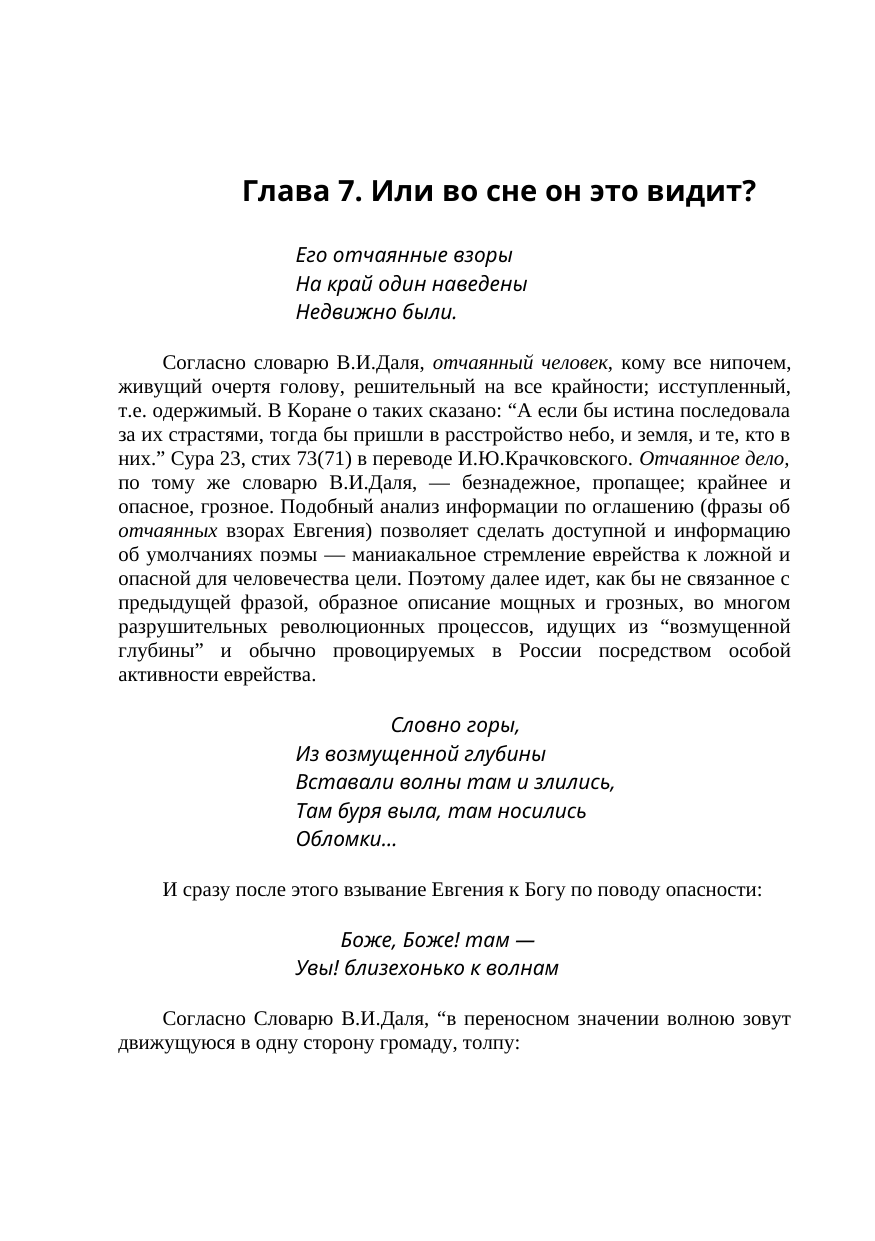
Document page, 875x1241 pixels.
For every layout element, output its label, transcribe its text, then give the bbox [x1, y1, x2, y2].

text Его отчаянные взоры [295, 240, 703, 269]
text Обломки... [295, 824, 703, 853]
text Словно горы, [295, 711, 523, 739]
text Согласно словарю В.И.Даля, отчаянный человек, кому все нипочем, живущий очертя голову, решительный на все крайности; исступленный, т.е. одержимый. В Коране о таких сказано: “А если бы истина последовала за их страстями, тогда бы пришли в расстройство небо, и земля, и те, кто в них.” Сура 23, стих 73(71) в переводе И.Ю.Крачковского. Отчаянное дело, по тому же словарю В.И.Даля, — безнадежное, пропащее; крайнее и опасное, грозное. Подобный анализ информации по оглашению (фразы об отчаянных взорах Евгения) позволяет сделать доступной и информацию об умолчаниях поэмы — маниакальное стремление еврейства к ложной и опасной для человечества цели. Поэтому далее идет, как бы не связанное с предыдущей фразой, образное описание мощных и грозных, во многом разрушительных революционных процессов, идущих из “возмущенной глубины” и обычно провоцируемых в России посредством особой активности еврейства. [118, 349, 791, 686]
text Там буря выла, там носились [295, 796, 703, 824]
text Увы! близехонько к волнам [295, 953, 703, 982]
text Боже, Боже! там — [295, 925, 537, 953]
text Вставали волны там и злились, [295, 767, 703, 796]
text Недвижно были. [295, 297, 703, 326]
text Согласно Словарю В.И.Даля, “в переносном значении волною зовут движущуюся в одну сторону громаду, толпу: [118, 1006, 791, 1054]
subtitle Глава 7. Или во сне он это видит? [118, 170, 791, 210]
text На край один наведены [295, 269, 703, 297]
text Из возмущенной глубины [295, 739, 703, 767]
text И сразу после этого взывание Евгения к Богу по поводу опасности: [118, 877, 791, 901]
